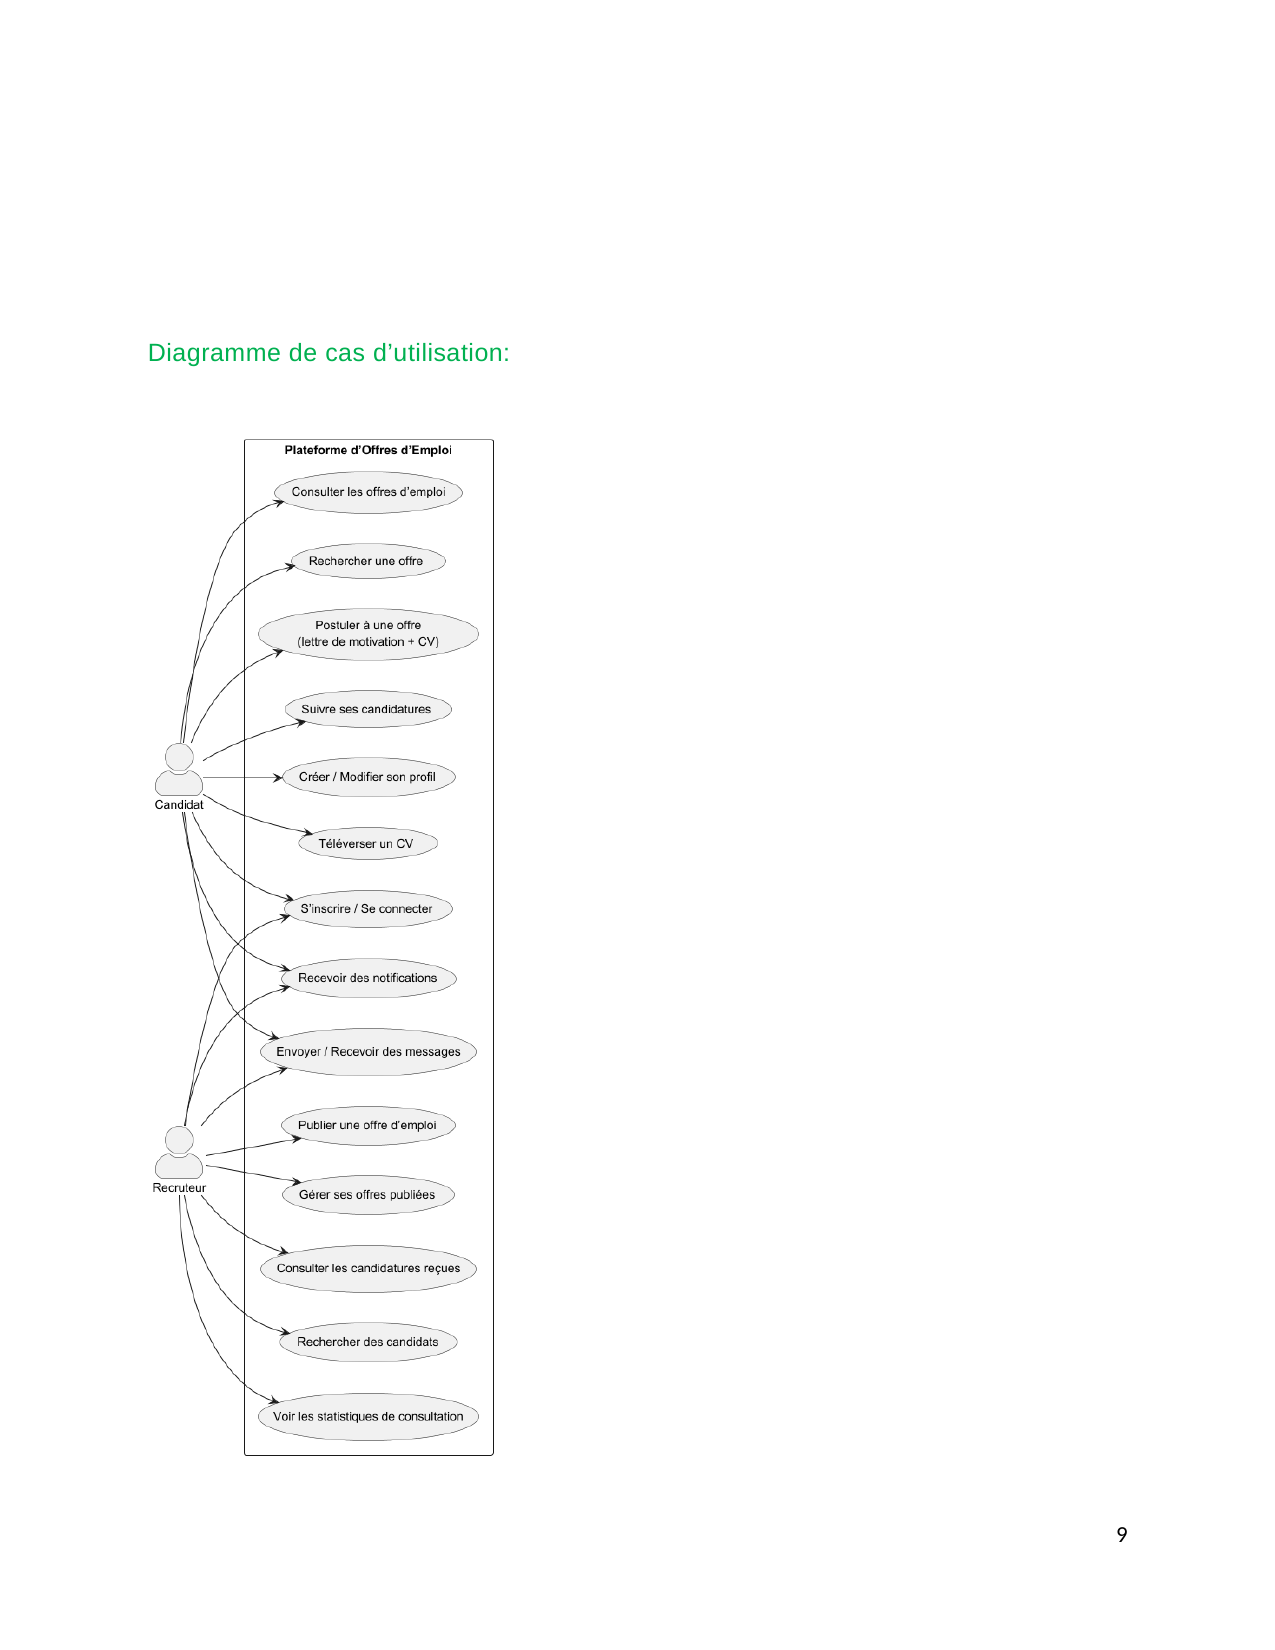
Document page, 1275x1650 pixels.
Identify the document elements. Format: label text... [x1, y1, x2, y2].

text Diagramme de cas d’utilisation: [148, 338, 1127, 367]
picture [147, 433, 497, 1459]
